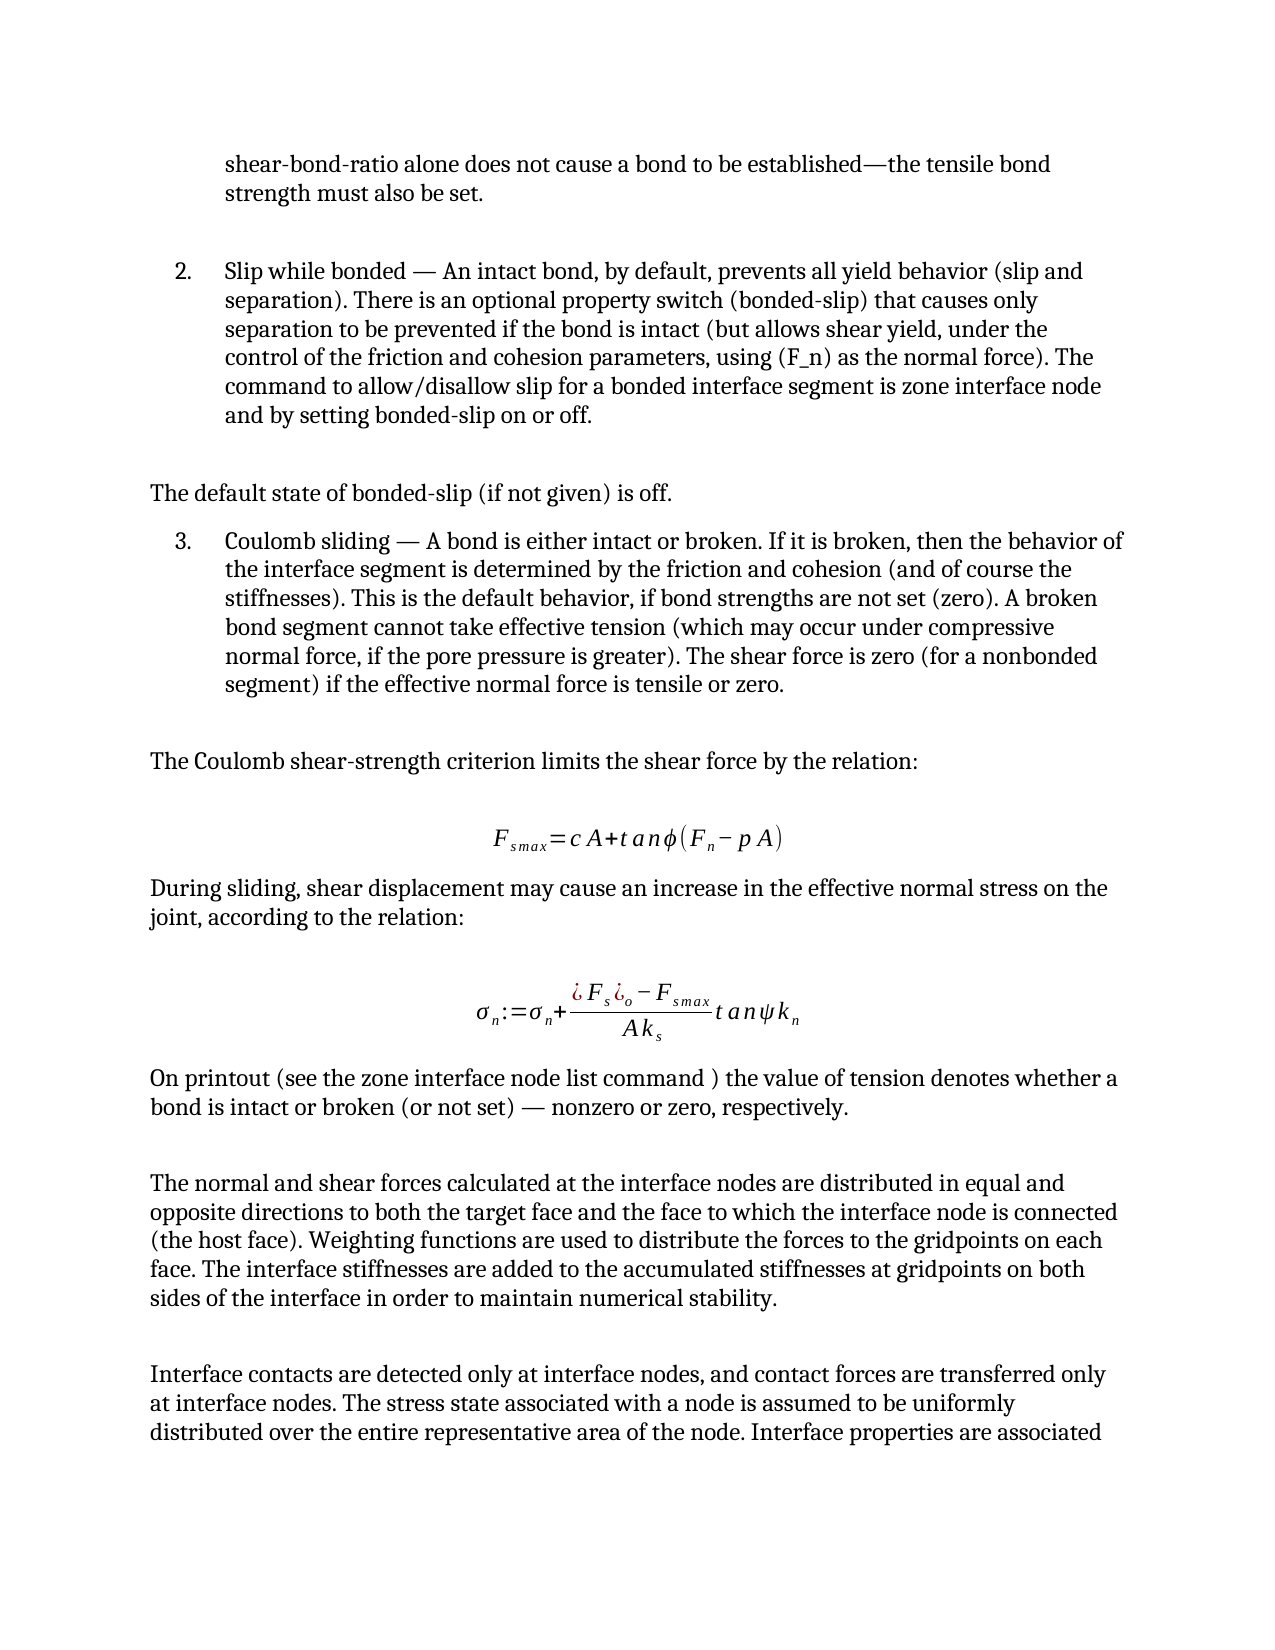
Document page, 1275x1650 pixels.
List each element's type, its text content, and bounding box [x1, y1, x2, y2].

text The normal and shear forces calculated at the interface nodes are distributed in equal and opposite directions to both the target face and the face to which the interface node is connected (the host face). Weighting functions are used to distribute the forces to the gridpoints on each face. The interface stiffnesses are added to the accumulated stiffnesses at gridpoints on both sides of the interface in order to maintain numerical stability. [150, 1169, 1125, 1341]
text The default state of bonded-slip (if not given) is off. [150, 479, 1125, 508]
text On printout (see the zone interface node list command ) the value of tension denotes whether a bond is intact or broken (or not set) — nonzero or zero, respectively. [150, 1064, 1125, 1150]
list Slip while bonded — An intact bond, by default, prevents all yield behavior (slip and separation). There is an optional property switch (bonded-slip) that causes only separation to be prevented if the bond is intact (but allows shear yield, under the control of the friction and cohesion parameters, using (F_n) as the normal force). The command to allow/disallow slip for a bonded interface segment is zone interface node and by setting bonded-slip on or off. [175, 257, 1125, 458]
list Coulomb sliding — A bond is either intact or broken. If it is broken, then the behavior of the interface segment is determined by the friction and cohesion (and of course the stiffnesses). This is the default behavior, if bond strengths are not set (zero). A broken bond segment cannot take effective tension (which may occur under compressive normal force, if the pore pressure is greater). The shear force is zero (for a nonbonded segment) if the effective normal force is tensile or zero. [175, 527, 1125, 728]
text During sliding, shear displacement may cause an increase in the effective normal stress on the joint, according to the relation: [150, 874, 1125, 960]
text The Coulomb shear-strength criterion limits the shear force by the relation: [150, 747, 1125, 804]
